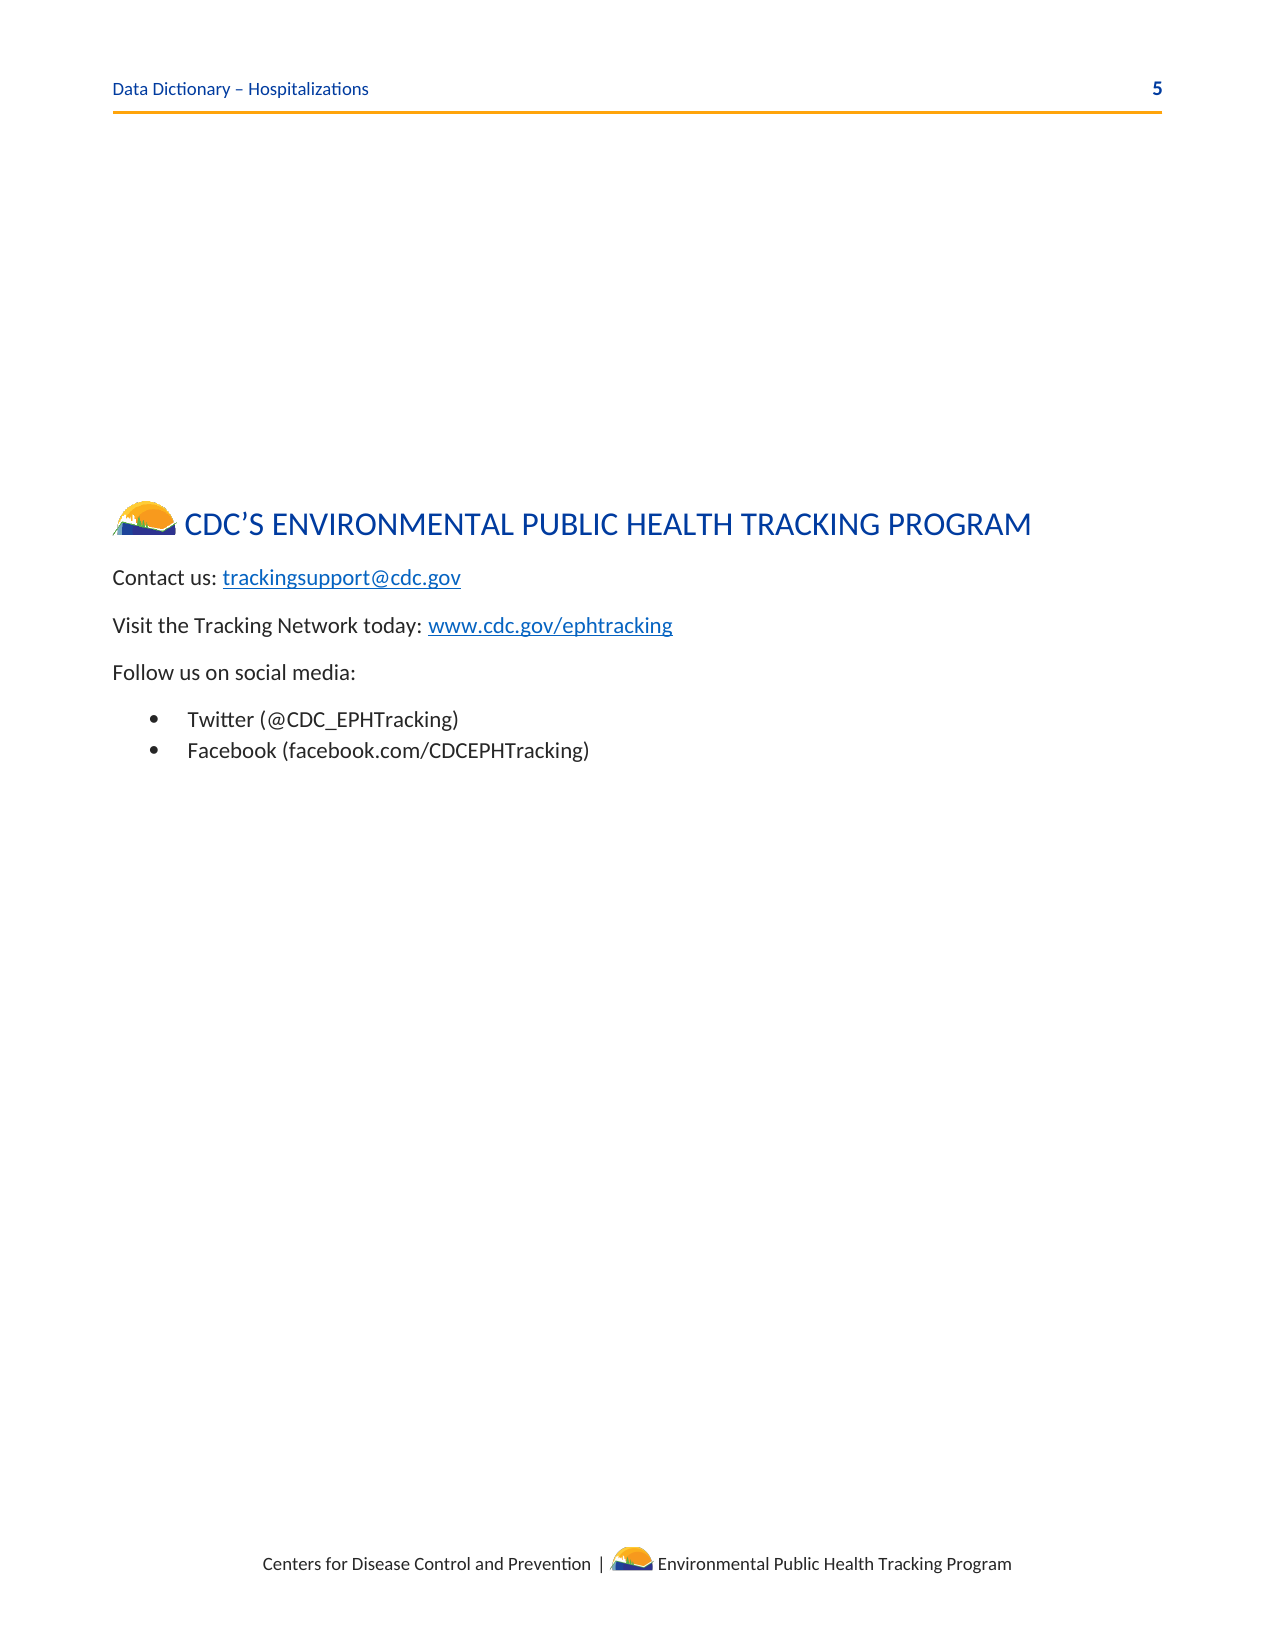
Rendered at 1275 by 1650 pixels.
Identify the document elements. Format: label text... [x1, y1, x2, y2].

text Contact us: trackingsupport@cdc.gov [112, 563, 1162, 591]
list Facebook (facebook.com/CDCEPHTracking) [150, 736, 1162, 764]
text CDC’s Environmental Public Health Tracking PRogram [112, 501, 1162, 543]
list Twitter (@CDC_EPHTracking) [150, 706, 1162, 734]
text Visit the Tracking Network today: www.cdc.gov/ephtracking [112, 611, 1162, 639]
picture [609, 1547, 654, 1571]
text Follow us on social media: [112, 658, 1162, 686]
picture [112, 501, 177, 536]
